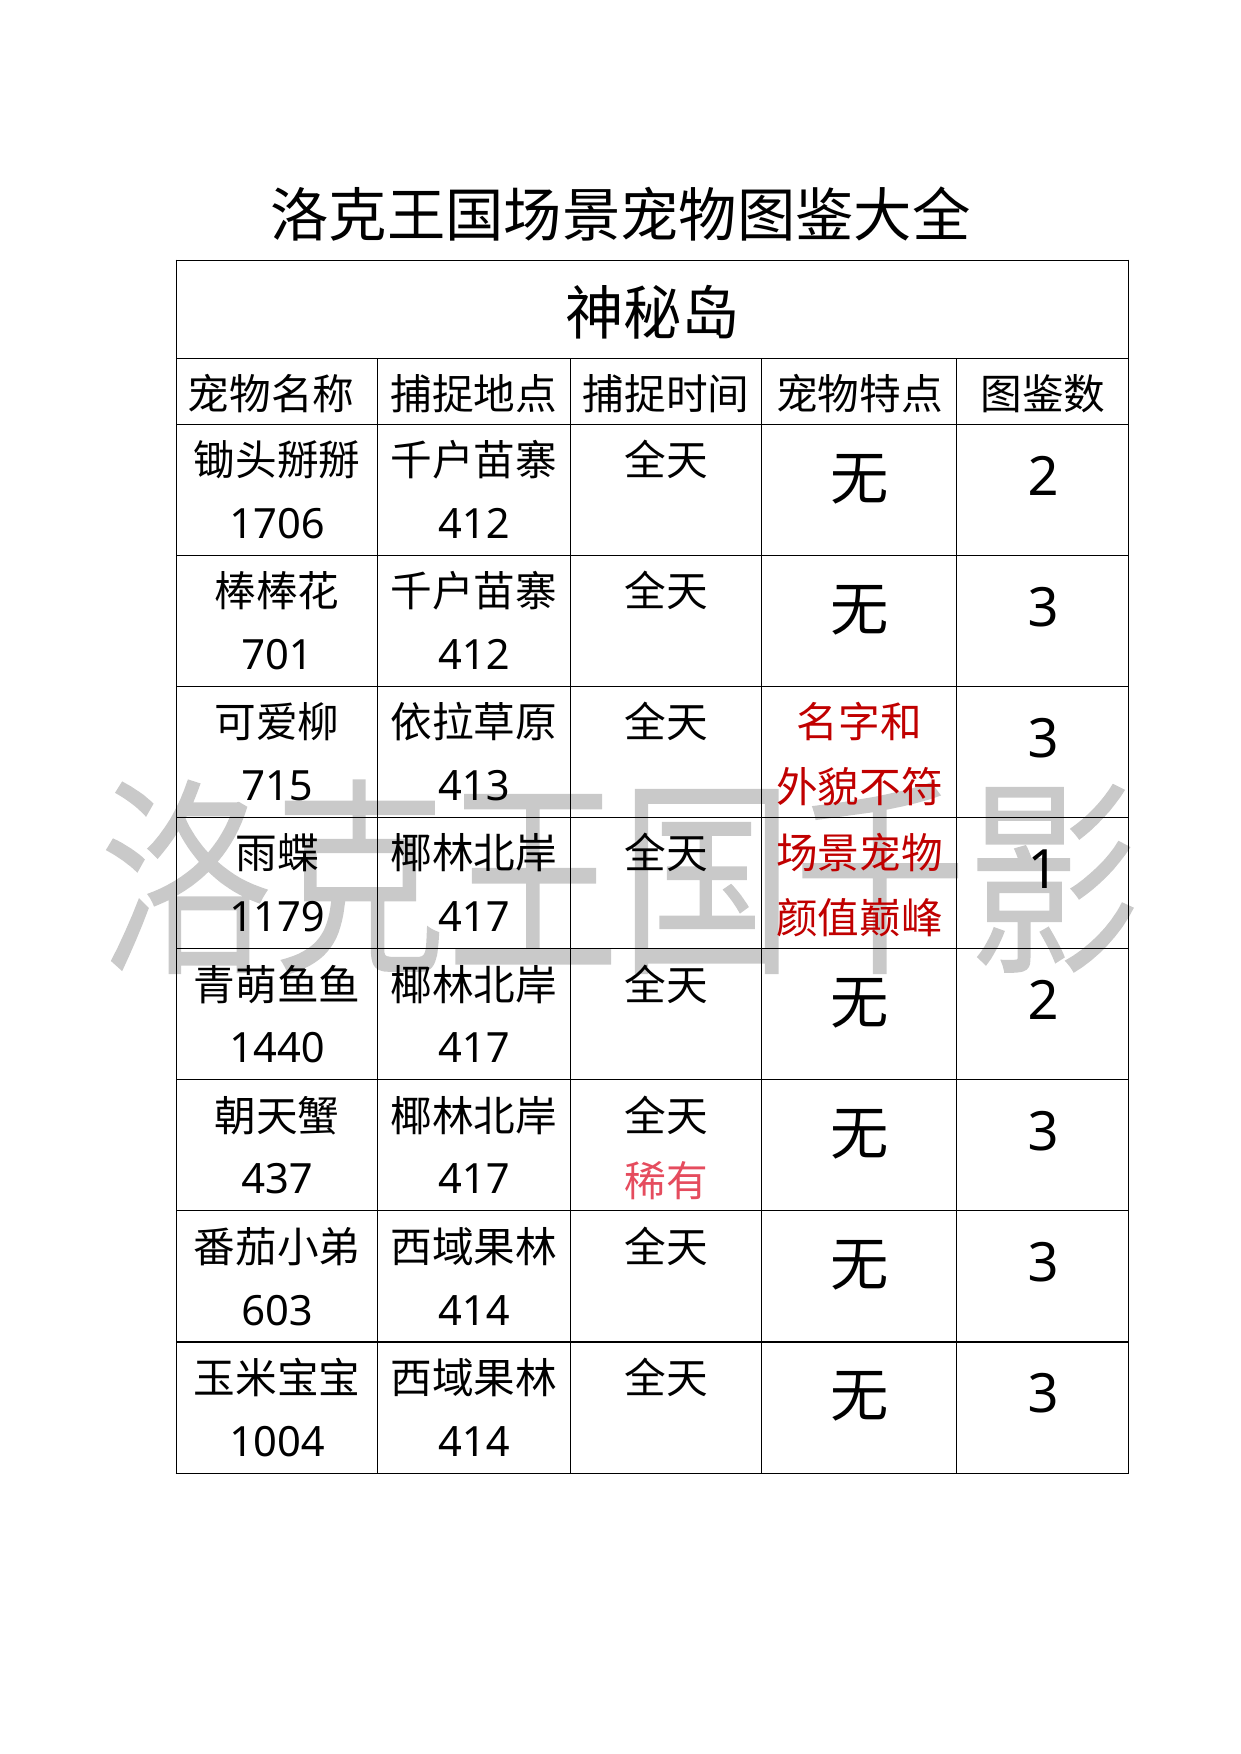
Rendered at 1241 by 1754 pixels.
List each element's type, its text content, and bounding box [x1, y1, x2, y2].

table_cell 椰林北岸 417 [378, 818, 570, 948]
table_cell 棒棒花701 [177, 556, 377, 686]
table_cell 全天 [571, 687, 761, 817]
table_cell 3 [957, 556, 1128, 686]
table_header 神秘岛 [177, 261, 1128, 358]
table_cell 青萌鱼鱼 1440 [177, 949, 377, 1079]
table_cell 全天 [571, 425, 761, 555]
table_cell 全天 [571, 949, 761, 1079]
table_cell 可爱柳715 [177, 687, 377, 817]
table_cell 全天 [571, 818, 761, 948]
table_cell 西域果林 414 [378, 1211, 570, 1341]
table_cell 全天 [571, 1211, 761, 1341]
table_cell 3 [957, 1343, 1128, 1472]
table_cell 全天 稀有 [571, 1080, 761, 1210]
table_cell 椰林北岸 417 [378, 1080, 570, 1210]
table_cell 全天 [571, 1343, 761, 1472]
table_cell 宠物名称 [177, 359, 377, 424]
table_cell 2 [957, 425, 1128, 555]
table_cell 锄头掰掰 1706 [177, 425, 377, 555]
table_cell 无 [762, 949, 956, 1079]
table_cell 椰林北岸 417 [378, 949, 570, 1079]
table_cell 无 [762, 1080, 956, 1210]
table_cell 无 [762, 1343, 956, 1472]
table_cell 西域果林 414 [378, 1343, 570, 1472]
table_cell 宠物特点 [762, 359, 956, 424]
table_cell 无 [762, 1211, 956, 1341]
table_cell 2 [957, 949, 1128, 1079]
table_cell 3 [957, 1080, 1128, 1210]
table_cell 雨蝶 1179 [177, 818, 377, 948]
table_cell 全天 [571, 556, 761, 686]
table_cell 3 [957, 687, 1128, 817]
table_cell 无 [762, 425, 956, 555]
table_cell 番茄小弟 603 [177, 1211, 377, 1341]
table_cell 名字和 外貌不符 [762, 687, 956, 817]
text 洛克王国场景宠物图鉴大全 [187, 162, 1053, 259]
table_cell 千户苗寨 412 [378, 556, 570, 686]
table_cell 捕捉时间 [571, 359, 761, 424]
table_cell 玉米宝宝 1004 [177, 1343, 377, 1472]
table_cell 无 [762, 556, 956, 686]
table_cell 捕捉地点 [378, 359, 570, 424]
table_cell 依拉草原 413 [378, 687, 570, 817]
table_cell 场景宠物 颜值巅峰 [762, 818, 956, 948]
table_cell 3 [957, 1211, 1128, 1341]
table_cell 千户苗寨 412 [378, 425, 570, 555]
table_cell 图鉴数 [957, 359, 1128, 424]
table_cell 1 [957, 818, 1128, 948]
table_cell 朝天蟹 437 [177, 1080, 377, 1210]
